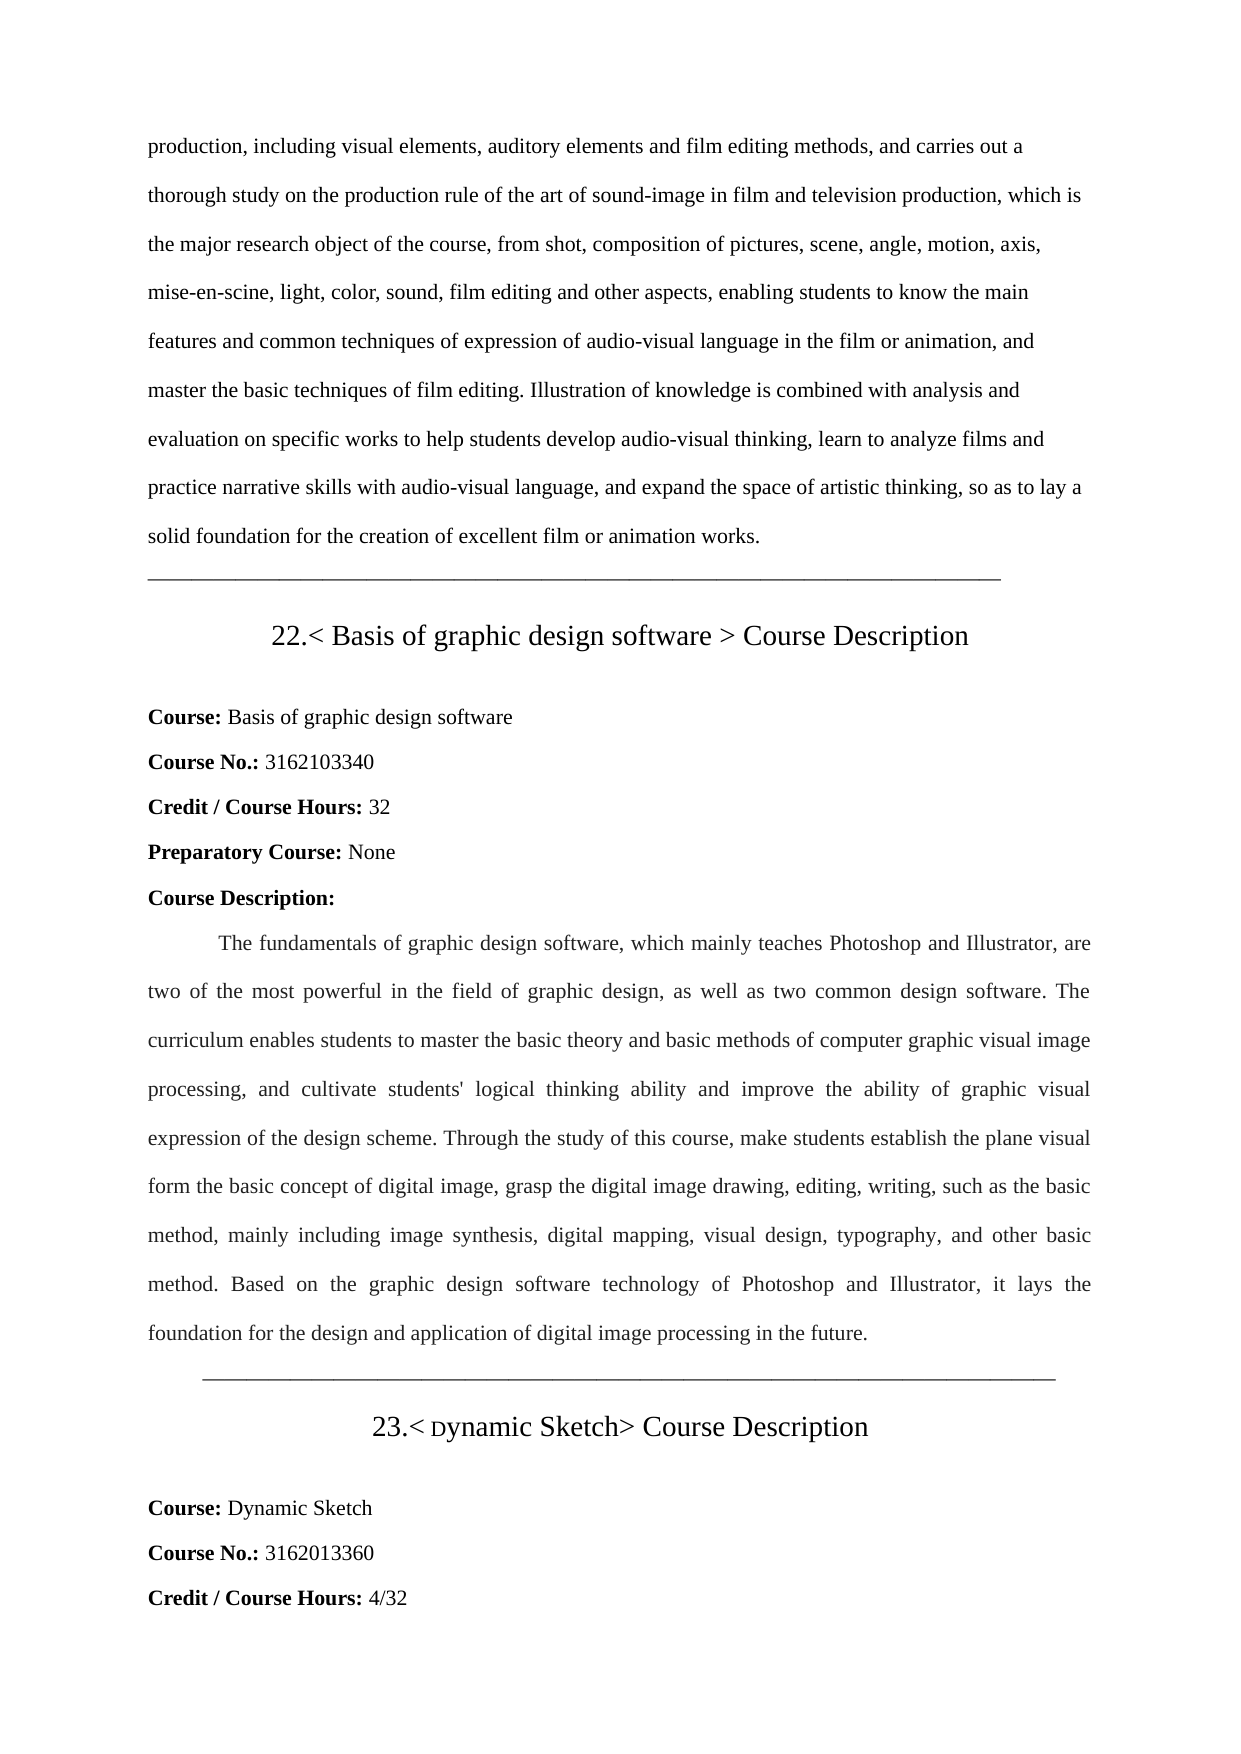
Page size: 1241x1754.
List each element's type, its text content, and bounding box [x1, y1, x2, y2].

text Credit / Course Hours: 4/32 [148, 1582, 1092, 1614]
text Course: Basis of graphic design software [148, 700, 1092, 733]
text Credit / Course Hours: 32 [148, 791, 1092, 823]
text The fundamentals of graphic design software, which mainly teaches Photoshop and Illustrator, are two of the most powerful in the field of graphic design, as well as two common design software. The curriculum enables students to master the basic theory and basic methods of computer graphic visual image processing, and cultivate students' logical thinking ability and improve the ability of graphic visual expression of the design scheme. Through the study of this course, make students establish the plane visual form the basic concept of digital image, grasp the digital image drawing, editing, writing, such as the basic method, mainly including image synthesis, digital mapping, visual design, typography, and other basic method. Based on the graphic design software technology of Photoshop and Illustrator, it lays the foundation for the design and application of digital image processing in the future. [148, 926, 1092, 1348]
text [148, 129, 1092, 552]
text 23.< Dynamic Sketch> Course Description [148, 1393, 1092, 1458]
text Course No.: 3162013360 [148, 1537, 1092, 1569]
text 22.< Basis of graphic design software > Course Description [148, 602, 1092, 667]
text ——————————————————————————————————————— [148, 564, 1092, 590]
text Course No.: 3162103340 [148, 746, 1092, 778]
text Preparatory Course: None [148, 836, 1092, 868]
text Course: Dynamic Sketch [148, 1492, 1092, 1524]
text ——————————————————————————————————————— [148, 1361, 1092, 1393]
text Course Description: [148, 881, 1092, 913]
